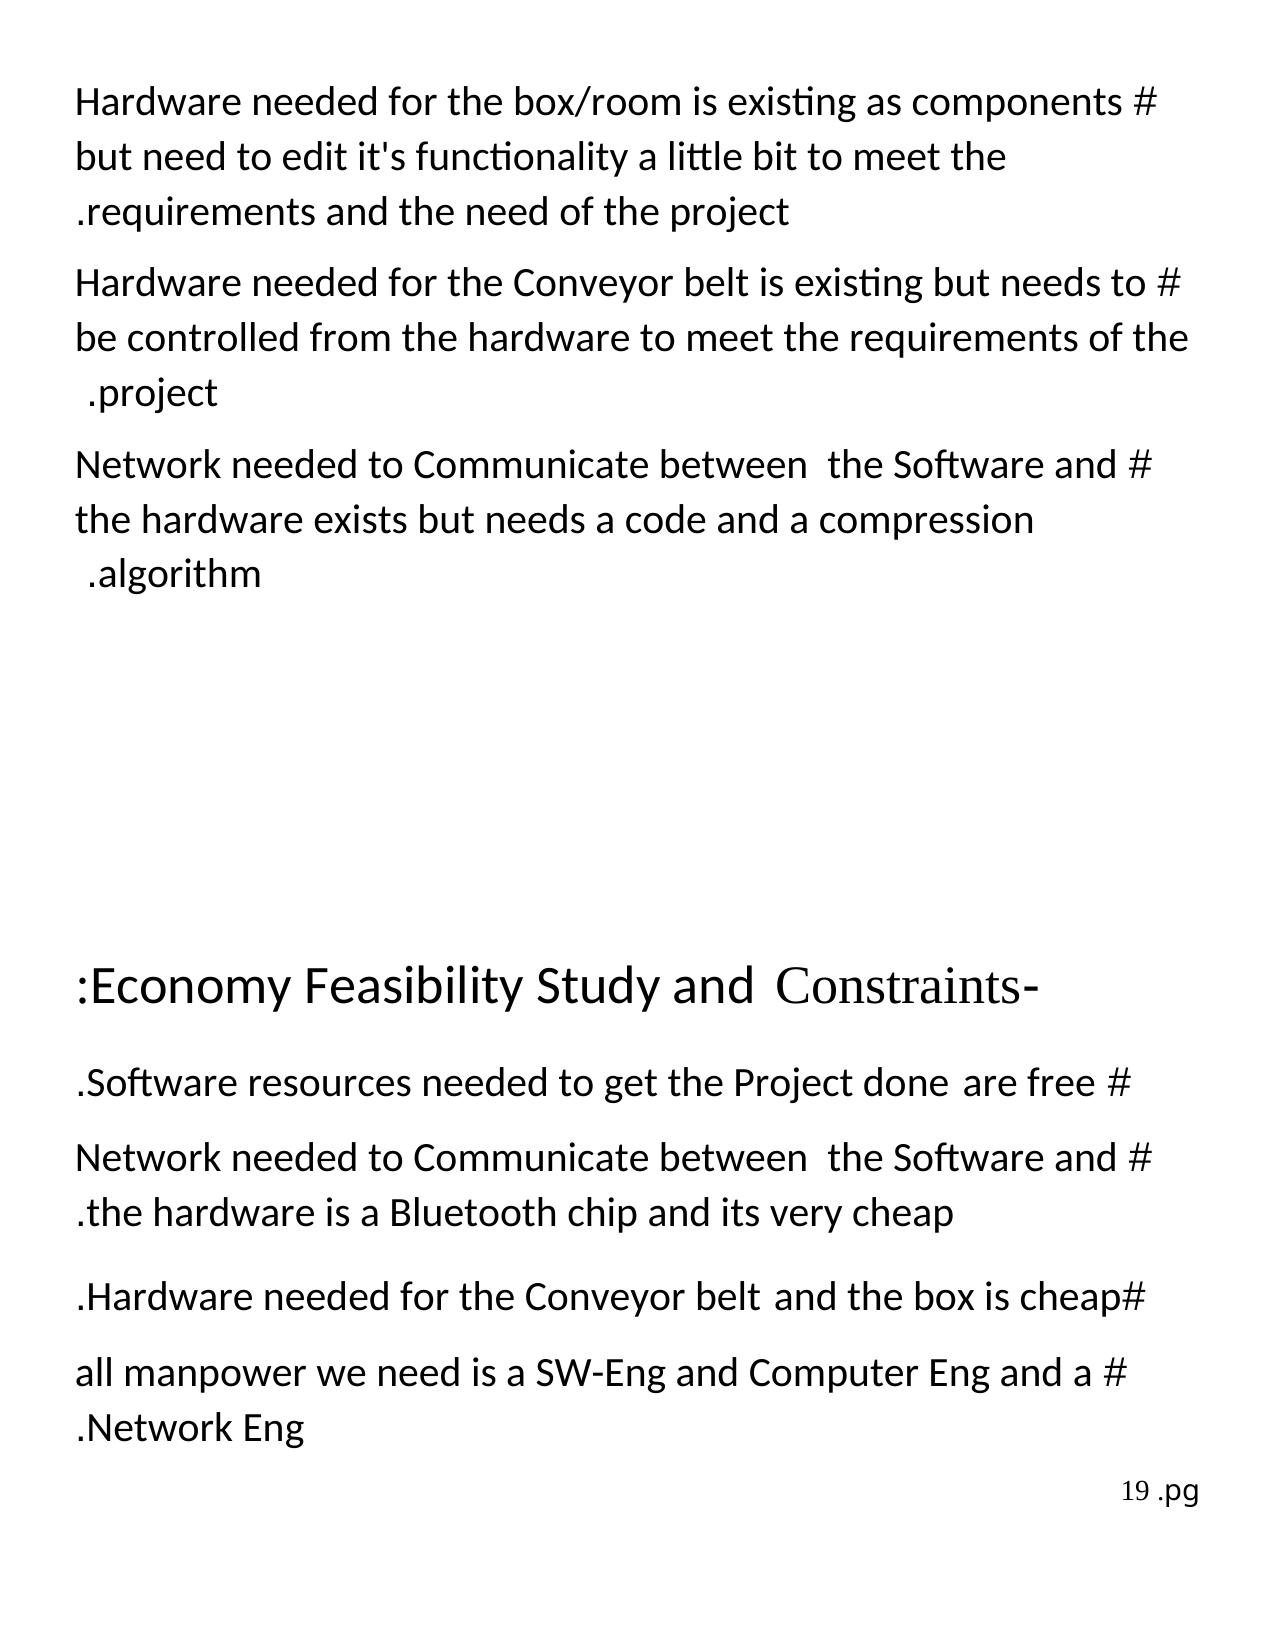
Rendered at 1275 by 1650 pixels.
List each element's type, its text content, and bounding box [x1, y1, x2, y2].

text #Hardware needed for the Conveyor belt is existing but needs to be controlled from the hardware to meet the requirements of the project. [75, 256, 1200, 417]
text #Network needed to Communicate between the Software and the hardware is a Bluetooth chip and its very cheap. [75, 1131, 1200, 1237]
text #Hardware needed for the box/room is existing as components but need to edit it's functionality a little bit to meet the requirements and the need of the project. [75, 75, 1200, 236]
text #Network needed to Communicate between the Software and the hardware exists but needs a code and a compression algorithm. [75, 438, 1200, 628]
text -Economy Feasibility Study and Constraints: [75, 934, 1200, 1020]
text #all manpower we need is a SW-Eng and Computer Eng and a Network Eng. [75, 1346, 1200, 1452]
text # Software resources needed to get the Project done are free. [75, 1043, 1200, 1109]
text #Hardware needed for the Conveyor belt and the box is cheap. [75, 1258, 1200, 1324]
